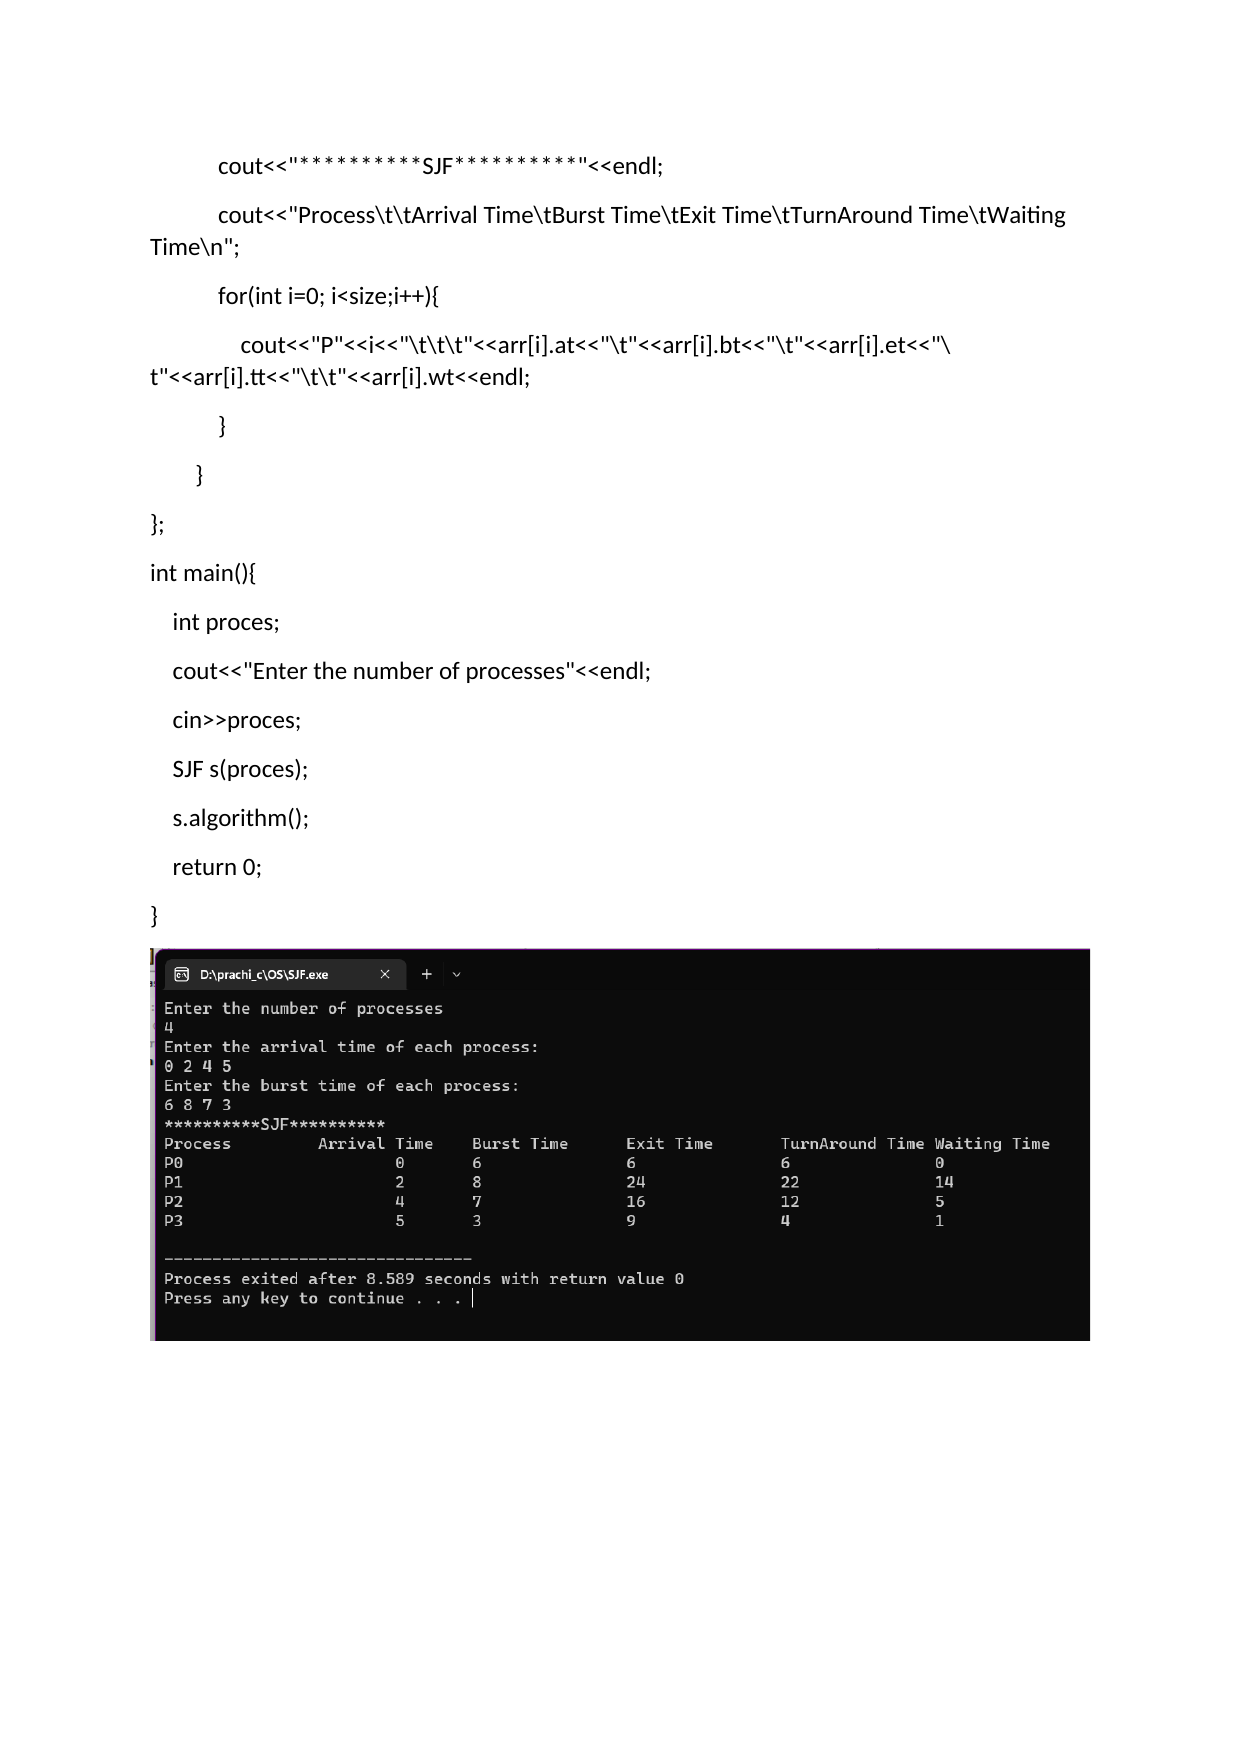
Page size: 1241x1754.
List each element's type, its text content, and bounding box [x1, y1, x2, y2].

text } [150, 900, 1090, 931]
text cin>>proces; [150, 704, 1090, 735]
text return 0; [150, 851, 1090, 882]
text } [150, 459, 1090, 490]
text cout<<"Process\t\tArrival Time\tBurst Time\tExit Time\tTurnAround Time\tWaiting Time\n"; [150, 199, 1090, 262]
text cout<<"P"<<i<<"\t\t\t"<<arr[i].at<<"\t"<<arr[i].bt<<"\t"<<arr[i].et<<"\t"<<arr[i].tt<<"\t\t"<<arr[i].wt<<endl; [150, 329, 1090, 392]
text cout<<"**********SJF**********"<<endl; [150, 150, 1090, 181]
text cout<<"Enter the number of processes"<<endl; [150, 655, 1090, 686]
text SJF s(proces); [150, 753, 1090, 784]
text int main(){ [150, 557, 1090, 588]
text }; [150, 508, 1090, 539]
text for(int i=0; i<size;i++){ [150, 280, 1090, 311]
text } [150, 410, 1090, 441]
text int proces; [150, 606, 1090, 637]
text s.algorithm(); [150, 802, 1090, 833]
picture [150, 948, 1091, 1341]
